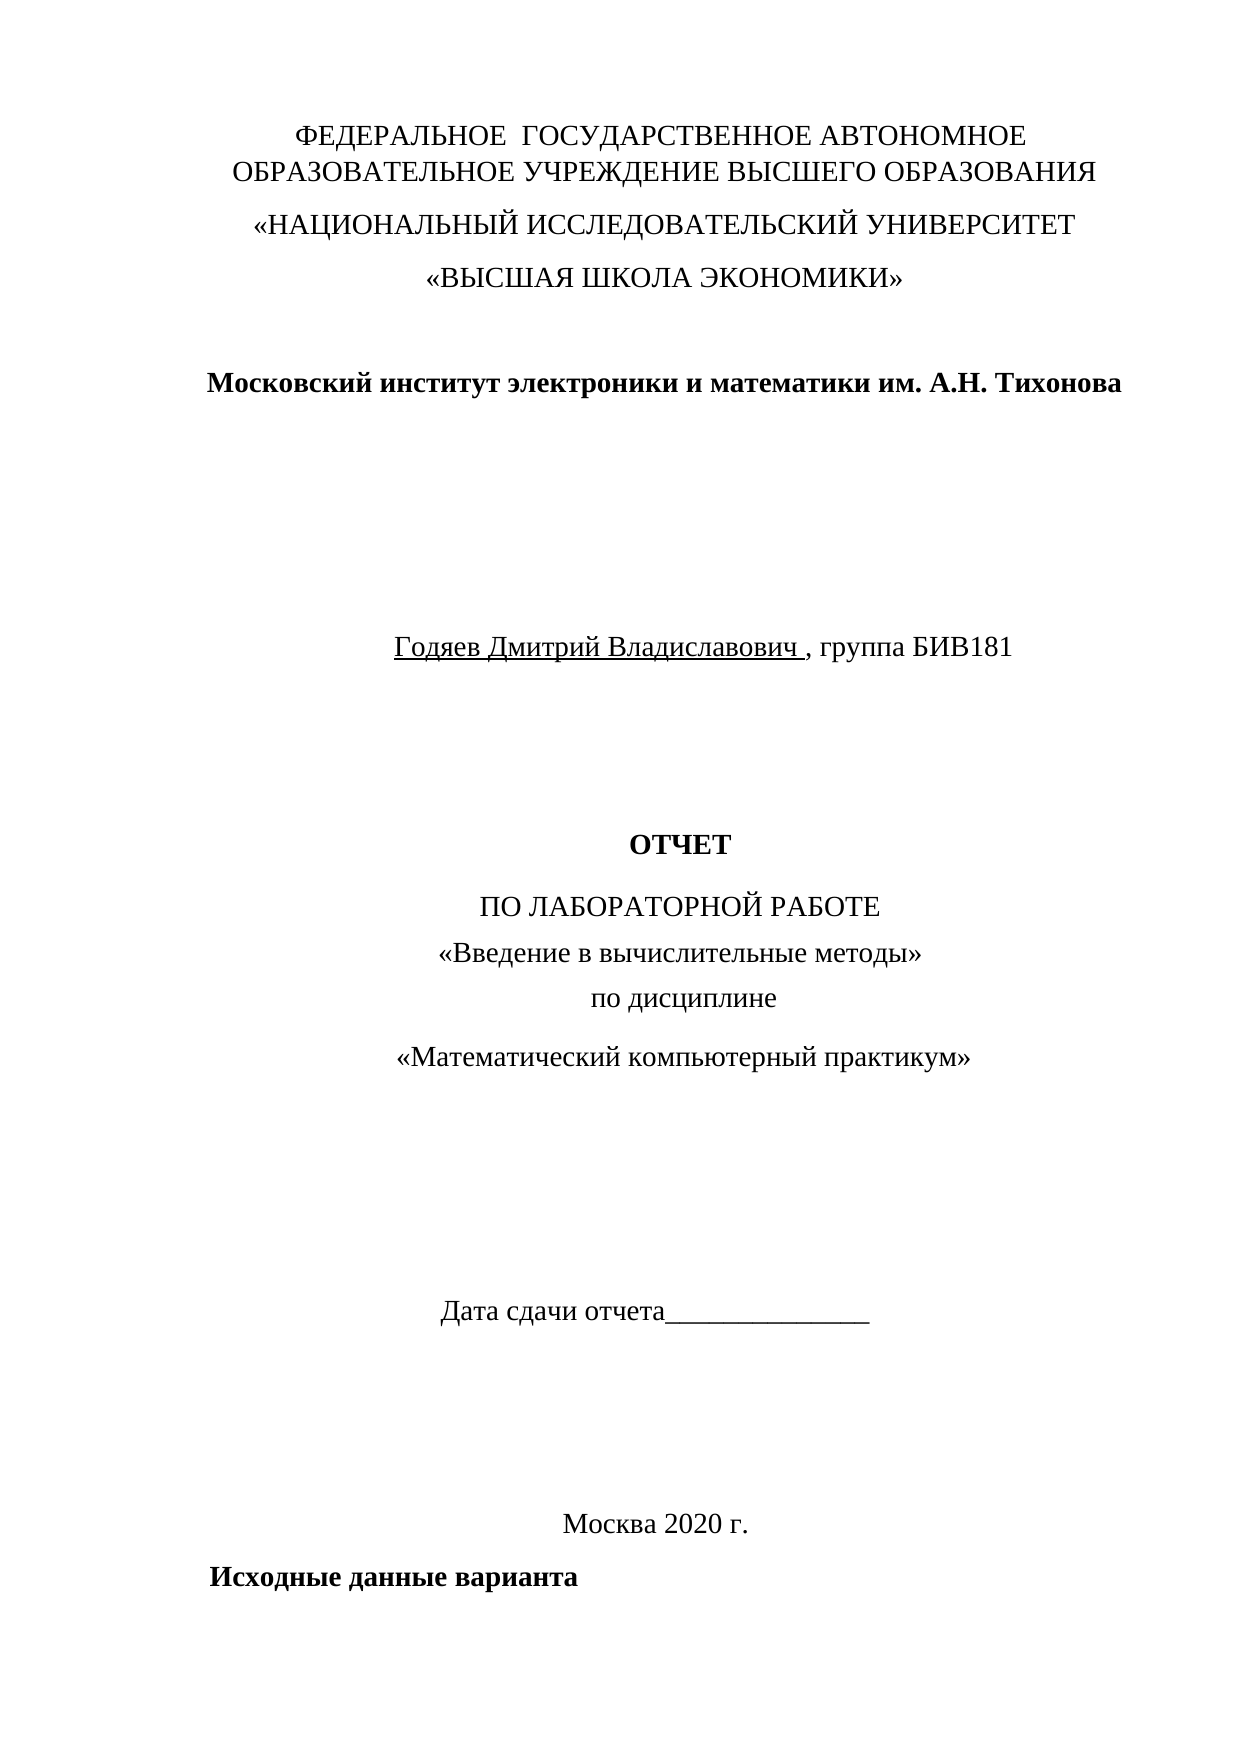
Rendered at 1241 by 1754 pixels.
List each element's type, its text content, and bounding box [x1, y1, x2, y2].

text «ВЫСШАЯ ШКОЛА ЭКОНОМИКИ» [177, 260, 1152, 293]
text ФЕДЕРАЛЬНОЕ ГОСУДАРСТВЕННОЕ АВТОНОМНОЕ ОБРАЗОВАТЕЛЬНОЕ УЧРЕЖДЕНИЕ ВЫСШЕГО ОБРАЗОВАНИЯ [177, 118, 1152, 188]
text Дата сдачи отчета______________ [177, 1293, 1132, 1327]
text Москва 2020 г. [209, 1506, 1101, 1540]
subtitle ПО ЛАБОРАТОРНОЙ РАБОТЕ [208, 889, 1152, 923]
text «Математический компьютерный практикум» [216, 1039, 1152, 1072]
text ОТЧЕТ [208, 827, 1152, 861]
text Годяев Дмитрий Владиславович , группа БИВ181 [394, 629, 1152, 662]
text «НАЦИОНАЛЬНЫЙ ИССЛЕДОВАТЕЛЬСКИЙ УНИВЕРСИТЕТ [177, 207, 1152, 241]
text по дисциплине [216, 981, 1152, 1014]
text Московский институт электроники и математики им. А.Н. Тихонова [177, 366, 1152, 399]
subtitle «Введение в вычислительные методы» [208, 935, 1152, 968]
text Исходные данные варианта [209, 1559, 1101, 1592]
